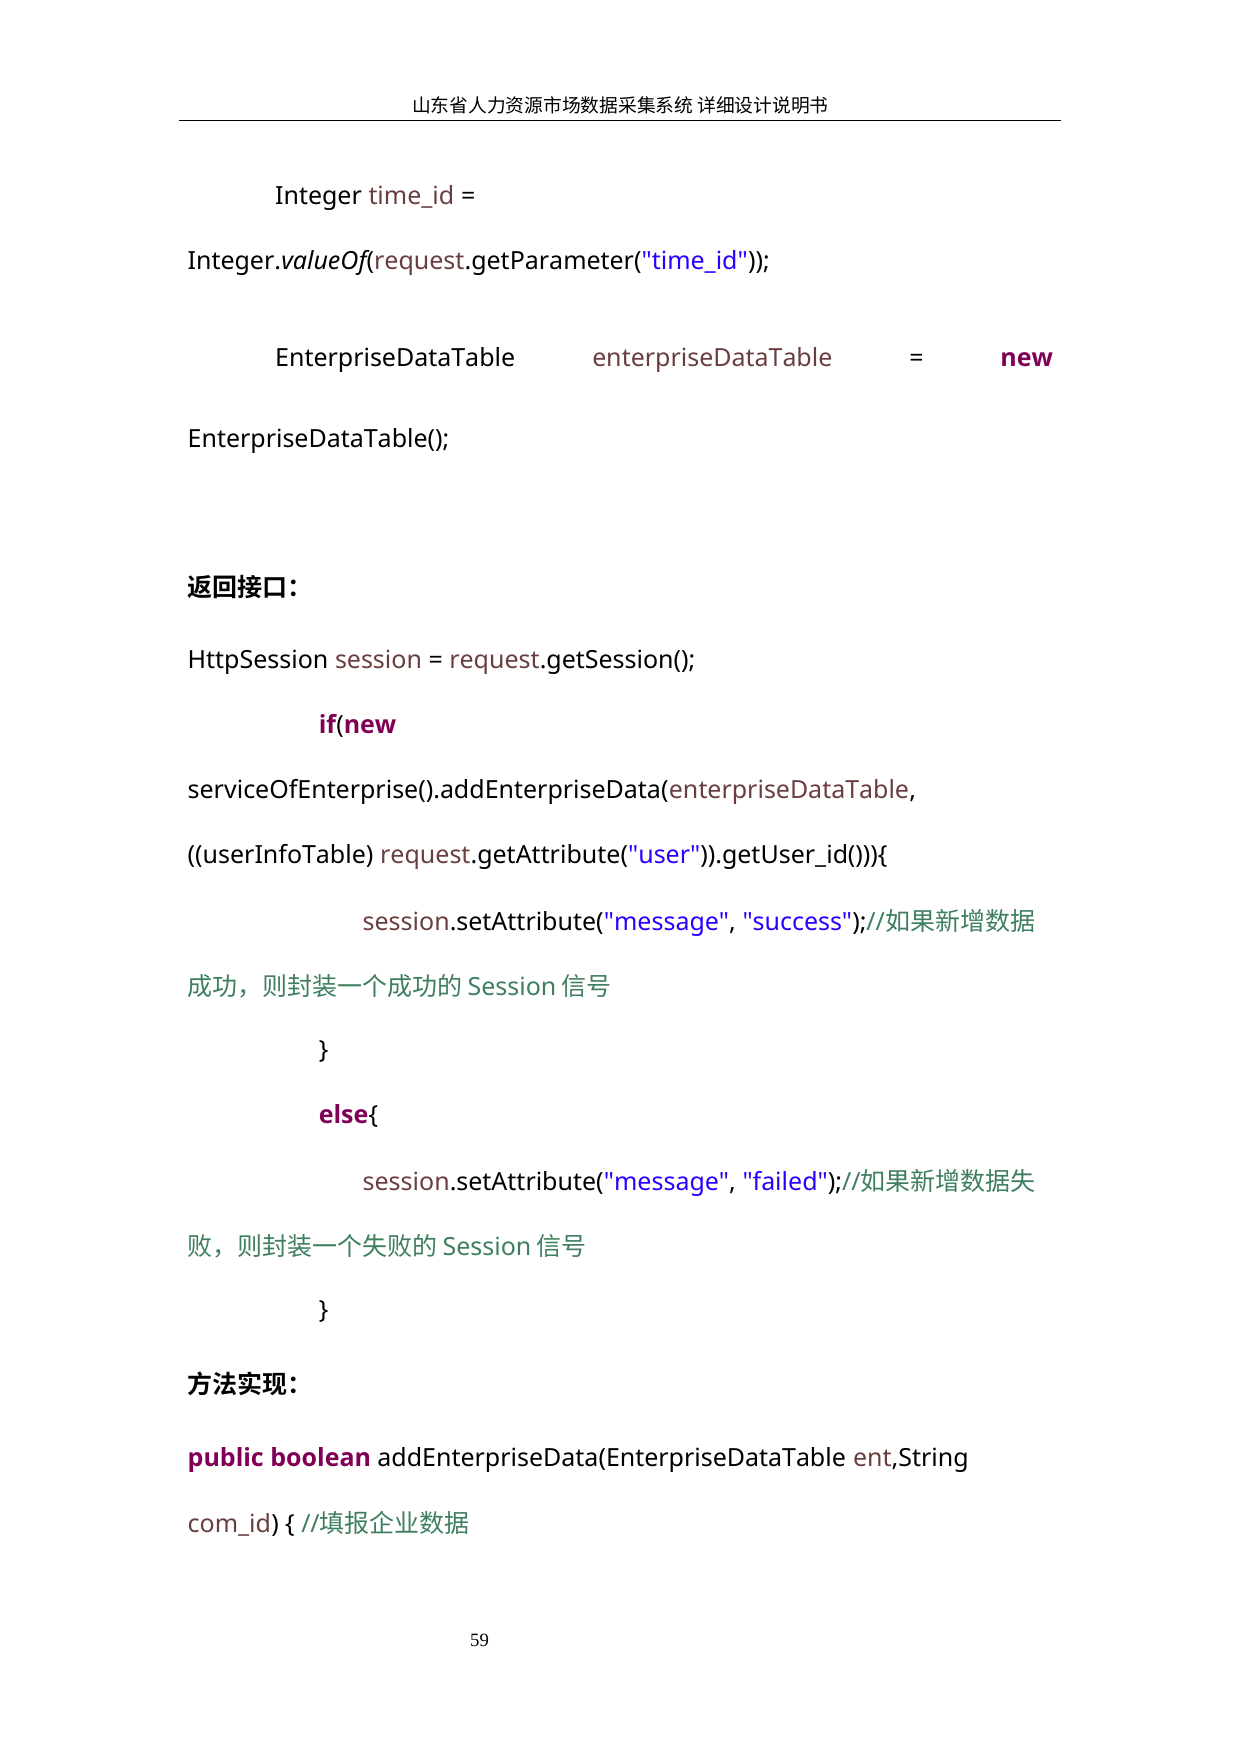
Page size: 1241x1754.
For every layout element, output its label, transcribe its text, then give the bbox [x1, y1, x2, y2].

text EnterpriseDataTable enterpriseDataTable = new EnterpriseDataTable(); [187, 324, 1053, 471]
text 返回接口： [187, 553, 1053, 618]
text } [187, 1277, 1053, 1342]
text if(new serviceOfEnterprise().addEnterpriseData(enterpriseDataTable, ((userInfoTable) request.getAttribute("user")).getUser_id())){ [187, 692, 1053, 887]
text public boolean addEnterpriseData(EnterpriseDataTable ent,String com_id) { //填报企业数据 [187, 1424, 1053, 1554]
text HttpSession session = request.getSession(); [187, 627, 1053, 692]
text session.setAttribute("message", "success");//如果新增数据成功，则封装一个成功的Session信号 [187, 887, 1053, 1017]
text else{ [187, 1082, 1053, 1147]
text 方法实现： [187, 1350, 1053, 1415]
text } [187, 1017, 1053, 1082]
text Integer time_id = Integer.valueOf(request.getParameter("time_id")); [187, 162, 1053, 292]
text session.setAttribute("message", "failed");//如果新增数据失败，则封装一个失败的Session信号 [187, 1147, 1053, 1277]
